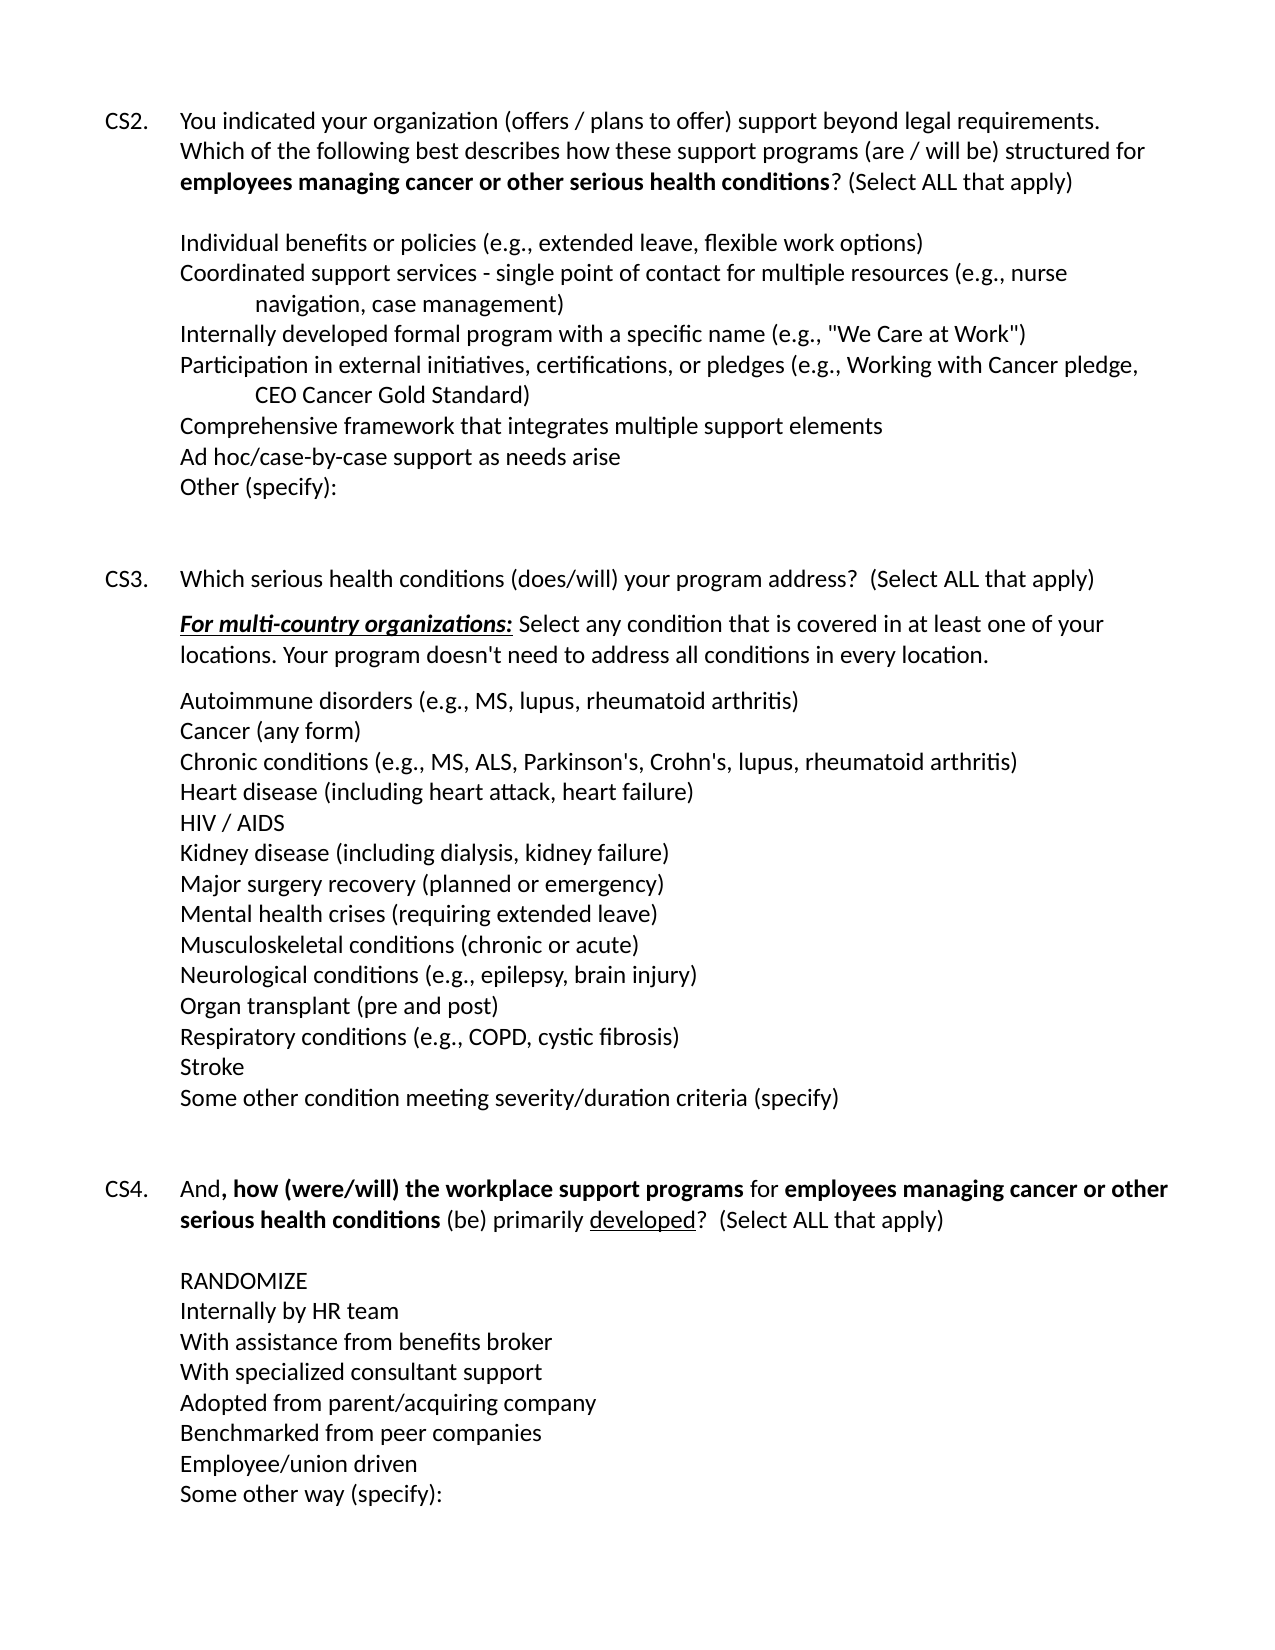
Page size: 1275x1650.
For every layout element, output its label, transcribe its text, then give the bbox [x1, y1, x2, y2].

text Ad hoc/case-by-case support as needs arise [180, 441, 1170, 471]
text With assistance from benefits broker [180, 1326, 600, 1356]
text Neurological conditions (e.g., epilepsy, brain injury) [180, 960, 1170, 990]
text Other (specify): [180, 471, 1170, 502]
text Which of the following best describes how these support programs (are / will be) structured for employees managing cancer or other serious health conditions? (Select ALL that apply) [180, 136, 1170, 197]
text Stroke [180, 1051, 1170, 1082]
text Some other condition meeting severity/duration criteria (specify) [180, 1082, 1170, 1112]
text Adopted from parent/acquiring company [180, 1387, 600, 1417]
text CS3. Which serious health conditions (does/will) your program address? (Select ALL that apply) [105, 563, 1170, 593]
text Autoimmune disorders (e.g., MS, lupus, rheumatoid arthritis) [180, 685, 1170, 716]
text Employee/union driven [180, 1448, 600, 1478]
text Some other way (specify): [180, 1478, 600, 1509]
text navigation, case management) [180, 288, 1170, 319]
text Internally developed formal program with a specific name (e.g., "We Care at Work") [180, 319, 1170, 349]
text Benchmarked from peer companies [180, 1417, 600, 1448]
text With specialized consultant support [180, 1356, 600, 1387]
text Kidney disease (including dialysis, kidney failure) [180, 838, 1170, 868]
text For multi-country organizations: Select any condition that is covered in at least one of your locations. Your program doesn't need to address all conditions in every location. [180, 609, 1170, 670]
text Musculoskeletal conditions (chronic or acute) [180, 929, 1170, 960]
text Participation in external initiatives, certifications, or pledges (e.g., Working with Cancer pledge, [180, 349, 1170, 380]
text Heart disease (including heart attack, heart failure) [180, 777, 1170, 807]
text HIV / AIDS [180, 807, 1170, 838]
text Individual benefits or policies (e.g., extended leave, flexible work options) [180, 227, 1170, 258]
text RANDOMIZE [180, 1265, 1170, 1295]
text Organ transplant (pre and post) [180, 990, 1170, 1021]
text CEO Cancer Gold Standard) [180, 380, 1170, 410]
text Mental health crises (requiring extended leave) [180, 899, 1170, 929]
text Major surgery recovery (planned or emergency) [180, 868, 1170, 899]
text Comprehensive framework that integrates multiple support elements [180, 410, 1170, 441]
text Internally by HR team [180, 1295, 600, 1326]
text Coordinated support services - single point of contact for multiple resources (e.g., nurse [180, 258, 1170, 288]
text Cancer (any form) [180, 716, 1170, 746]
text Respiratory conditions (e.g., COPD, cystic fibrosis) [180, 1021, 1170, 1051]
text Chronic conditions (e.g., MS, ALS, Parkinson's, Crohn's, lupus, rheumatoid arthritis) [180, 746, 1170, 777]
text CS4. And, how (were/will) the workplace support programs for employees managing cancer or other serious health conditions (be) primarily developed? (Select ALL that apply) [105, 1173, 1170, 1234]
text CS2. You indicated your organization (offers / plans to offer) support beyond legal requirements. [105, 105, 1170, 136]
